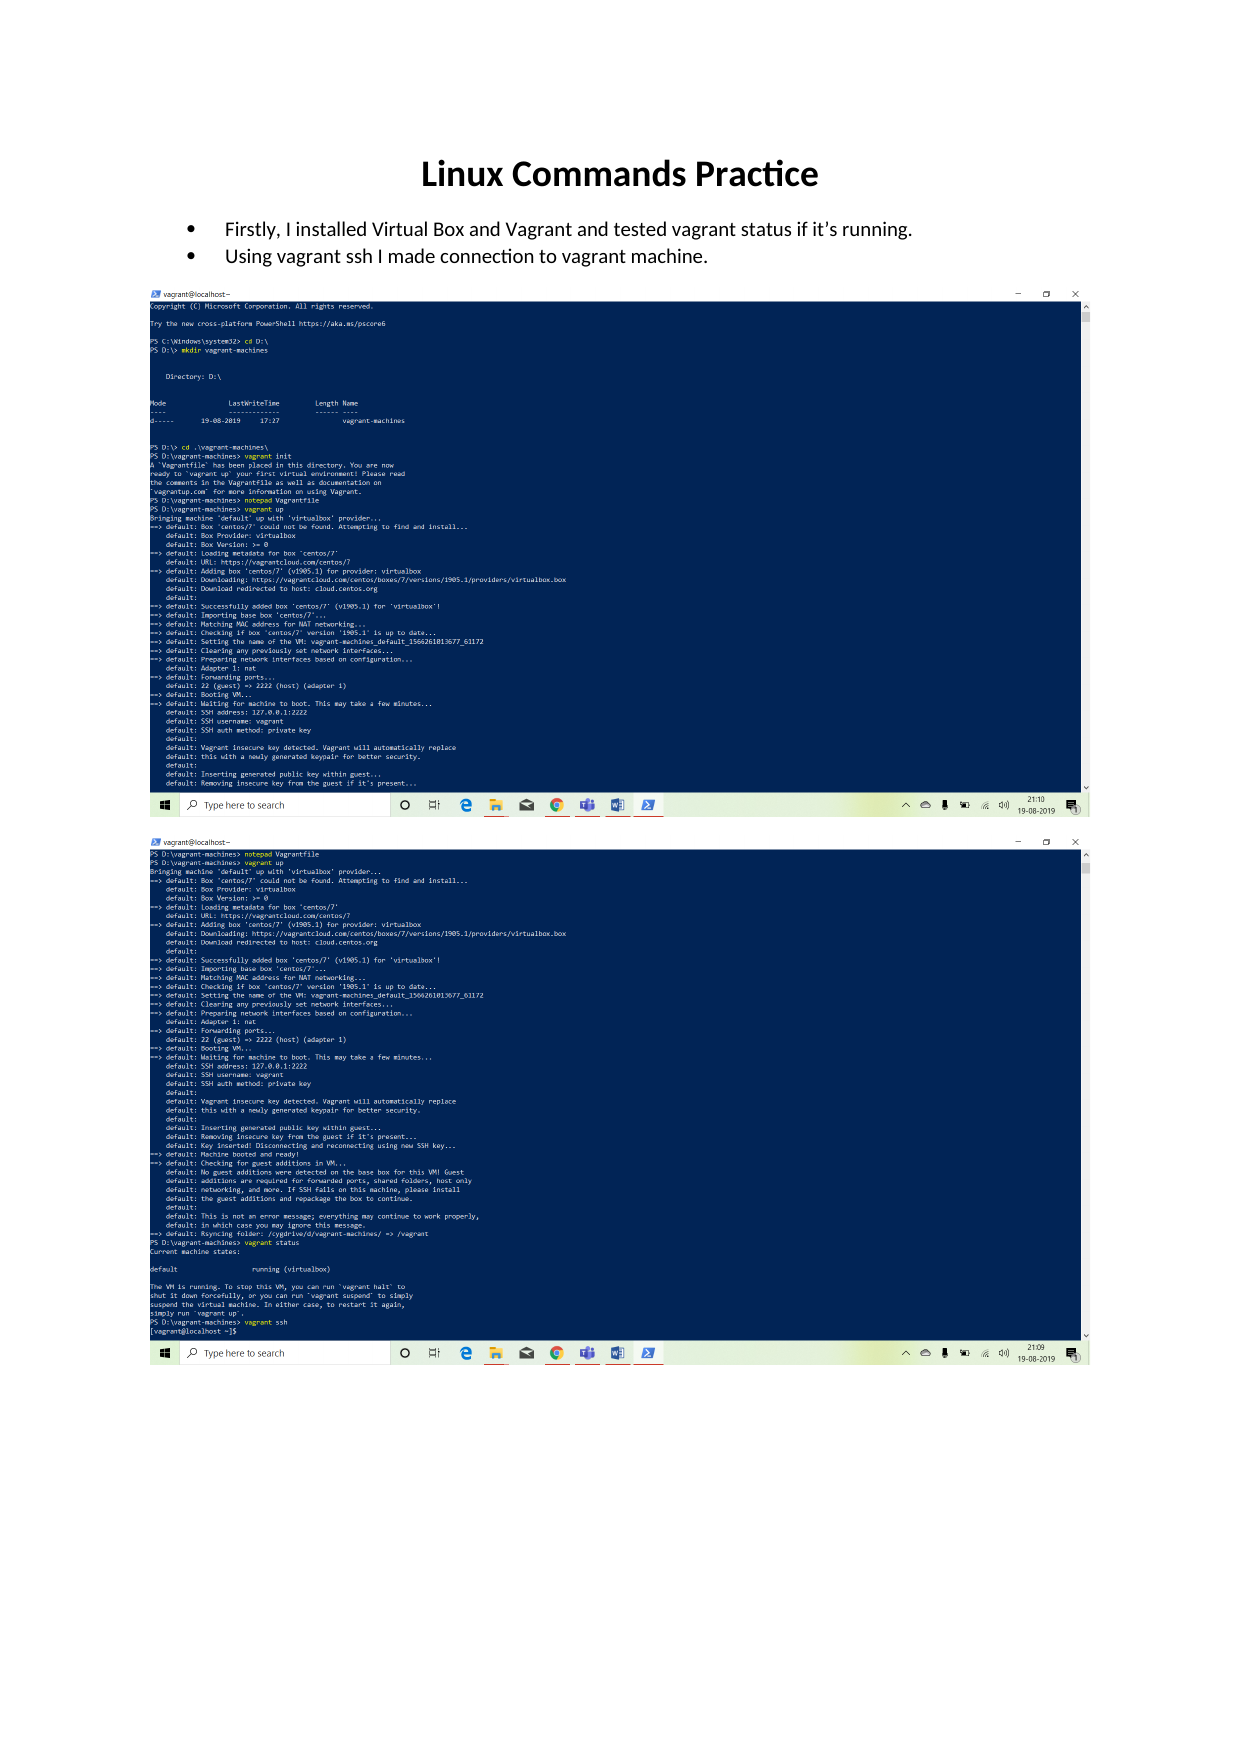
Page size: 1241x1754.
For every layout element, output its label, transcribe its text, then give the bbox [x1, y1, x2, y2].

text Linux Commands Practice [150, 150, 1090, 196]
list Using vagrant ssh I made connection to vagrant machine. [187, 243, 1090, 269]
picture [150, 835, 1091, 1365]
picture [150, 287, 1091, 817]
list Firstly, I installed Virtual Box and Vagrant and tested vagrant status if it’s running. [187, 216, 1090, 242]
